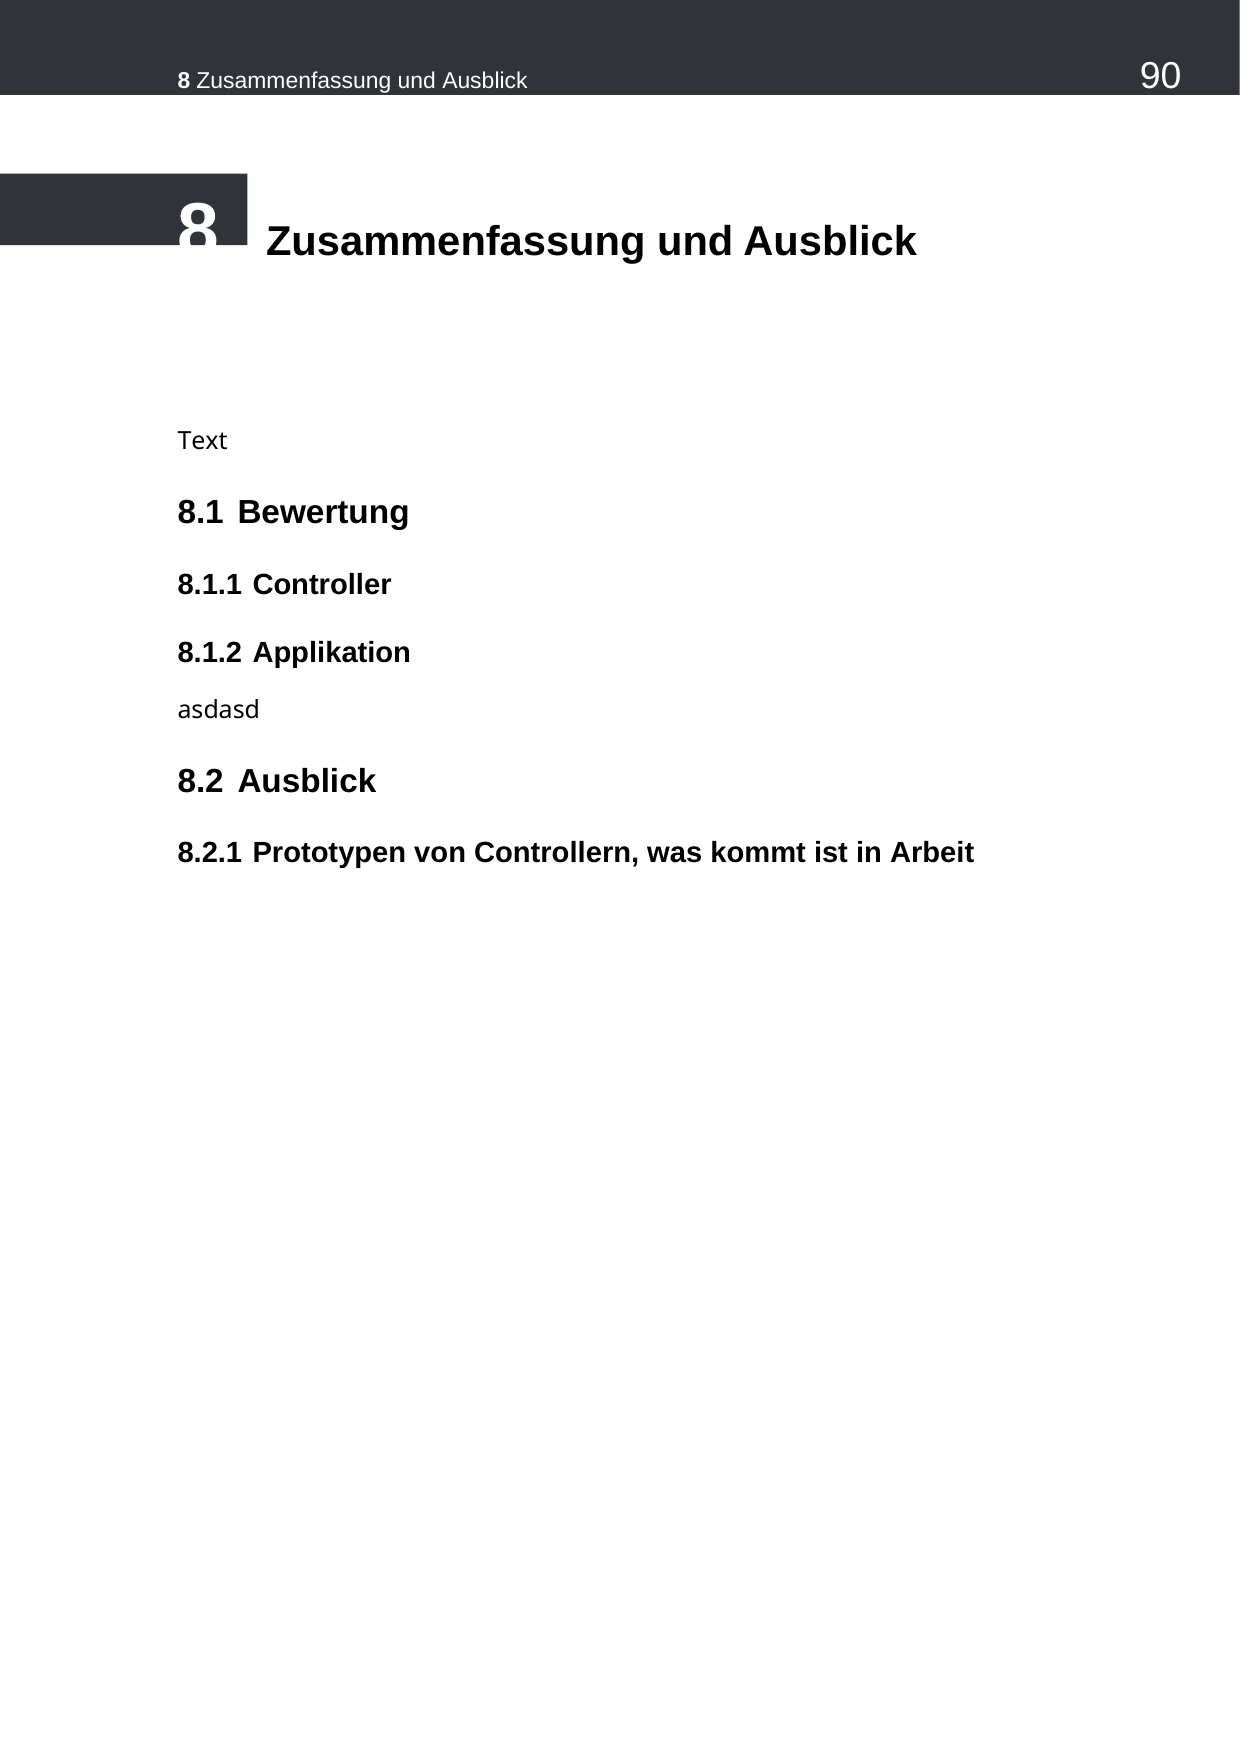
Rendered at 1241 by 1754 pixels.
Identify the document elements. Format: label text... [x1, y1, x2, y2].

subtitle Controller [177, 567, 1092, 600]
text asdasd [177, 691, 1092, 725]
subtitle Applikation [177, 635, 1092, 669]
subtitle Bewertung [177, 492, 1092, 530]
subtitle Prototypen von Controllern, was kommt ist in Arbeit [177, 836, 1092, 869]
text Text [177, 423, 1092, 457]
subtitle Zusammenfassung und Ausblick [177, 184, 1092, 271]
subtitle Ausblick [177, 761, 1092, 799]
